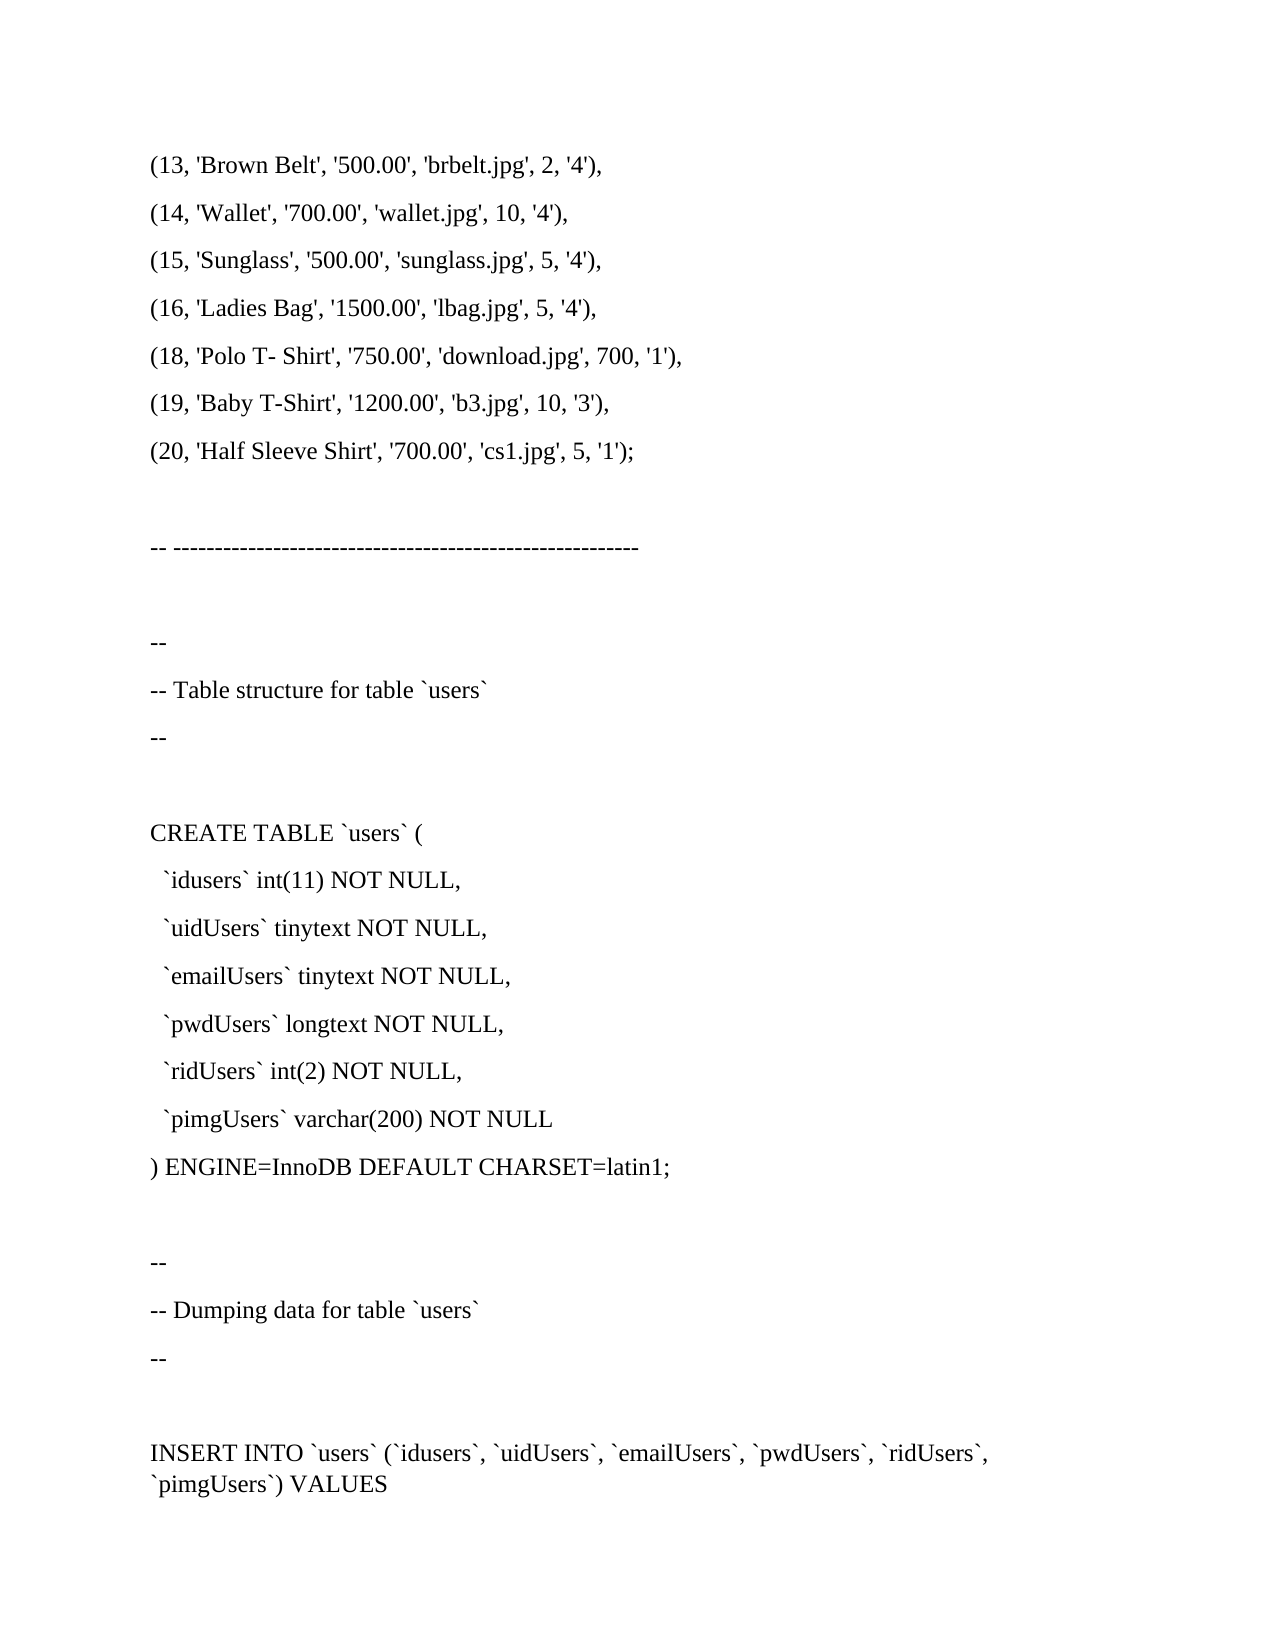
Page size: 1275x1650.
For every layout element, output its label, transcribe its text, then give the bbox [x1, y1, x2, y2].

text `emailUsers` tinytext NOT NULL, [150, 961, 1125, 990]
text -- Dumping data for table `users` [150, 1295, 1125, 1324]
text -- [150, 627, 1125, 656]
text `idusers` int(11) NOT NULL, [150, 866, 1125, 894]
text -- [150, 722, 1125, 751]
text `pwdUsers` longtext NOT NULL, [150, 1009, 1125, 1037]
text (15, 'Sunglass', '500.00', 'sunglass.jpg', 5, '4'), [150, 245, 1125, 274]
text `pimgUsers` varchar(200) NOT NULL [150, 1104, 1125, 1133]
text (18, 'Polo T- Shirt', '750.00', 'download.jpg', 700, '1'), [150, 341, 1125, 369]
text ) ENGINE=InnoDB DEFAULT CHARSET=latin1; [150, 1152, 1125, 1181]
text (14, 'Wallet', '700.00', 'wallet.jpg', 10, '4'), [150, 198, 1125, 226]
text -- [150, 1247, 1125, 1276]
text `uidUsers` tinytext NOT NULL, [150, 913, 1125, 942]
text INSERT INTO `users` (`idusers`, `uidUsers`, `emailUsers`, `pwdUsers`, `ridUsers`, `pimgUsers`) VALUES [150, 1438, 1125, 1498]
text (20, 'Half Sleeve Shirt', '700.00', 'cs1.jpg', 5, '1'); [150, 436, 1125, 465]
text -- -------------------------------------------------------- [150, 532, 1125, 560]
text -- [150, 1343, 1125, 1371]
text (16, 'Ladies Bag', '1500.00', 'lbag.jpg', 5, '4'), [150, 293, 1125, 322]
text (19, 'Baby T-Shirt', '1200.00', 'b3.jpg', 10, '3'), [150, 388, 1125, 417]
text (13, 'Brown Belt', '500.00', 'brbelt.jpg', 2, '4'), [150, 150, 1125, 179]
text -- Table structure for table `users` [150, 675, 1125, 703]
text CREATE TABLE `users` ( [150, 818, 1125, 847]
text `ridUsers` int(2) NOT NULL, [150, 1056, 1125, 1085]
